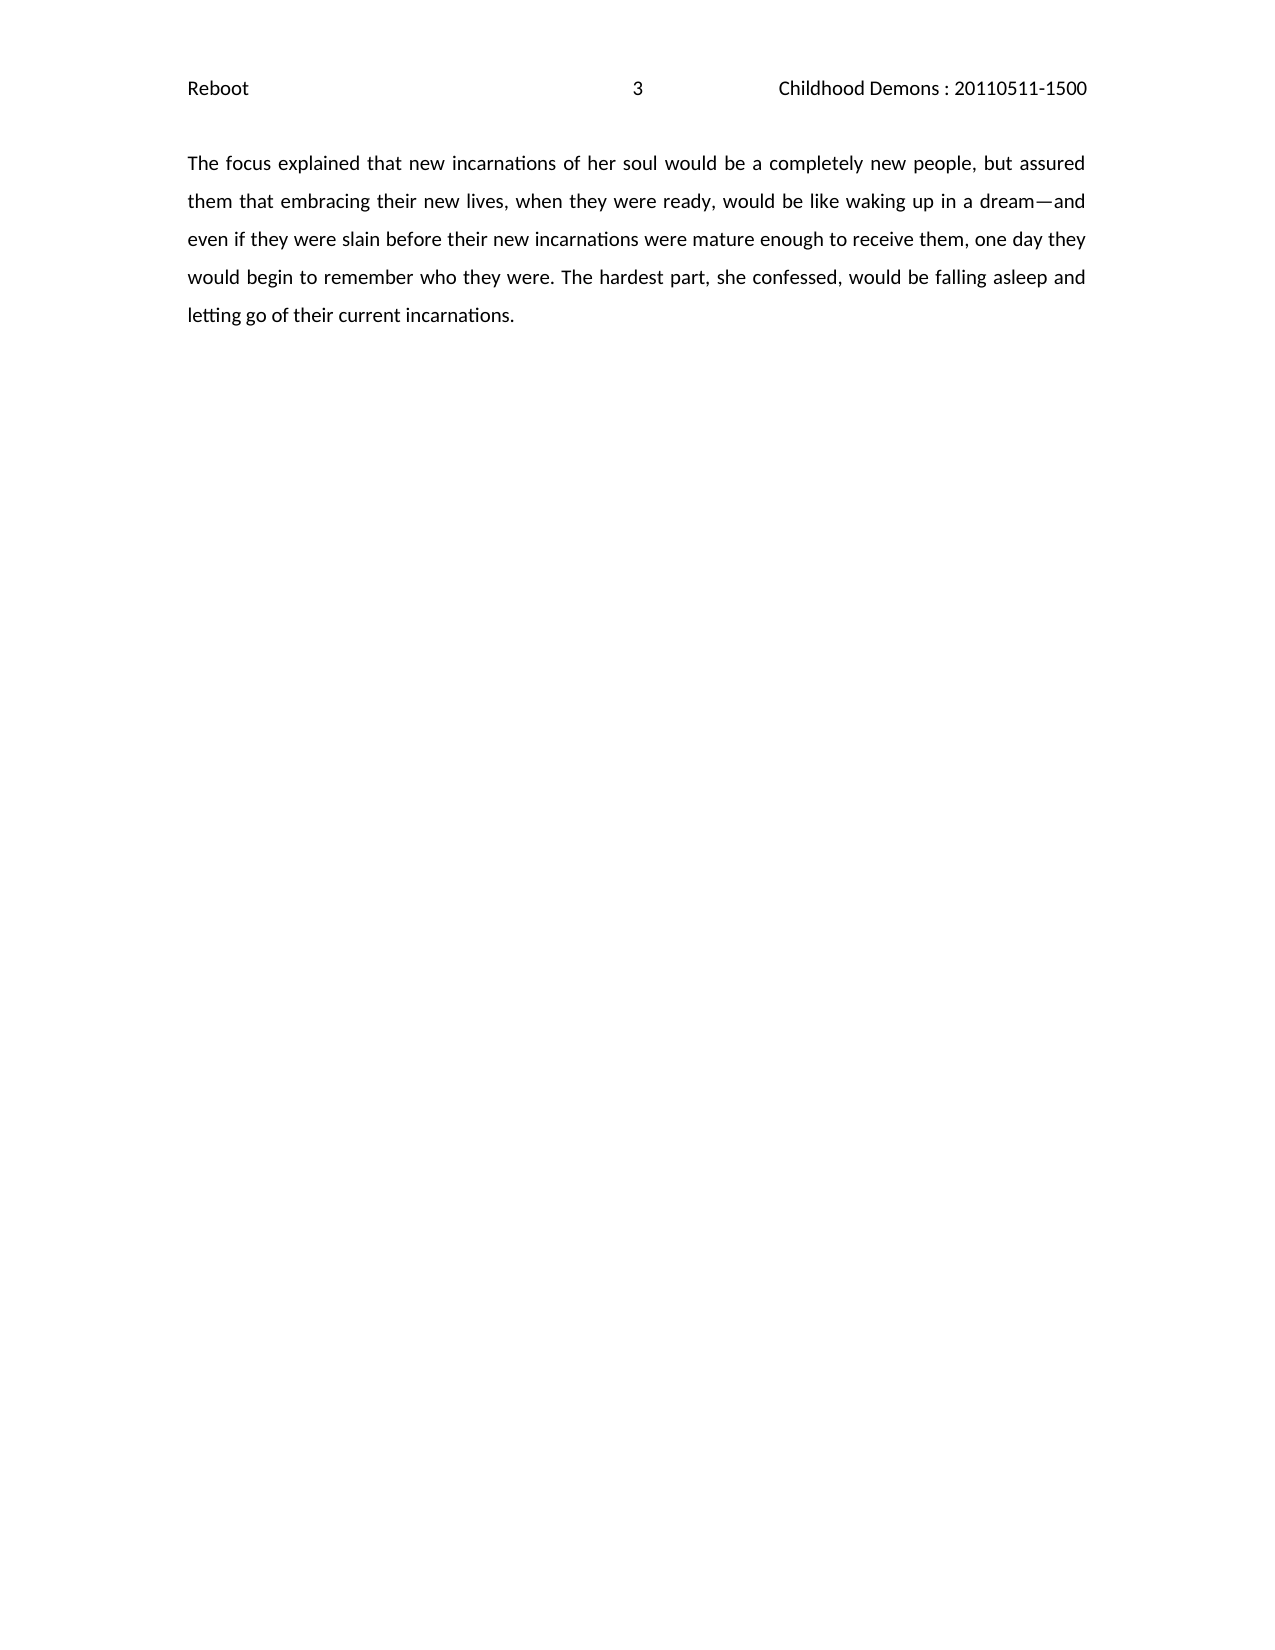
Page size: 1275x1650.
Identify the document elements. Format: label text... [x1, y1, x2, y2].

text The focus explained that new incarnations of her soul would be a completely new people, but assured them that embracing their new lives, when they were ready, would be like waking up in a dream—and even if they were slain before their new incarnations were mature enough to receive them, one day they would begin to remember who they were. The hardest part, she confessed, would be falling asleep and letting go of their current incarnations. [187, 150, 1087, 328]
